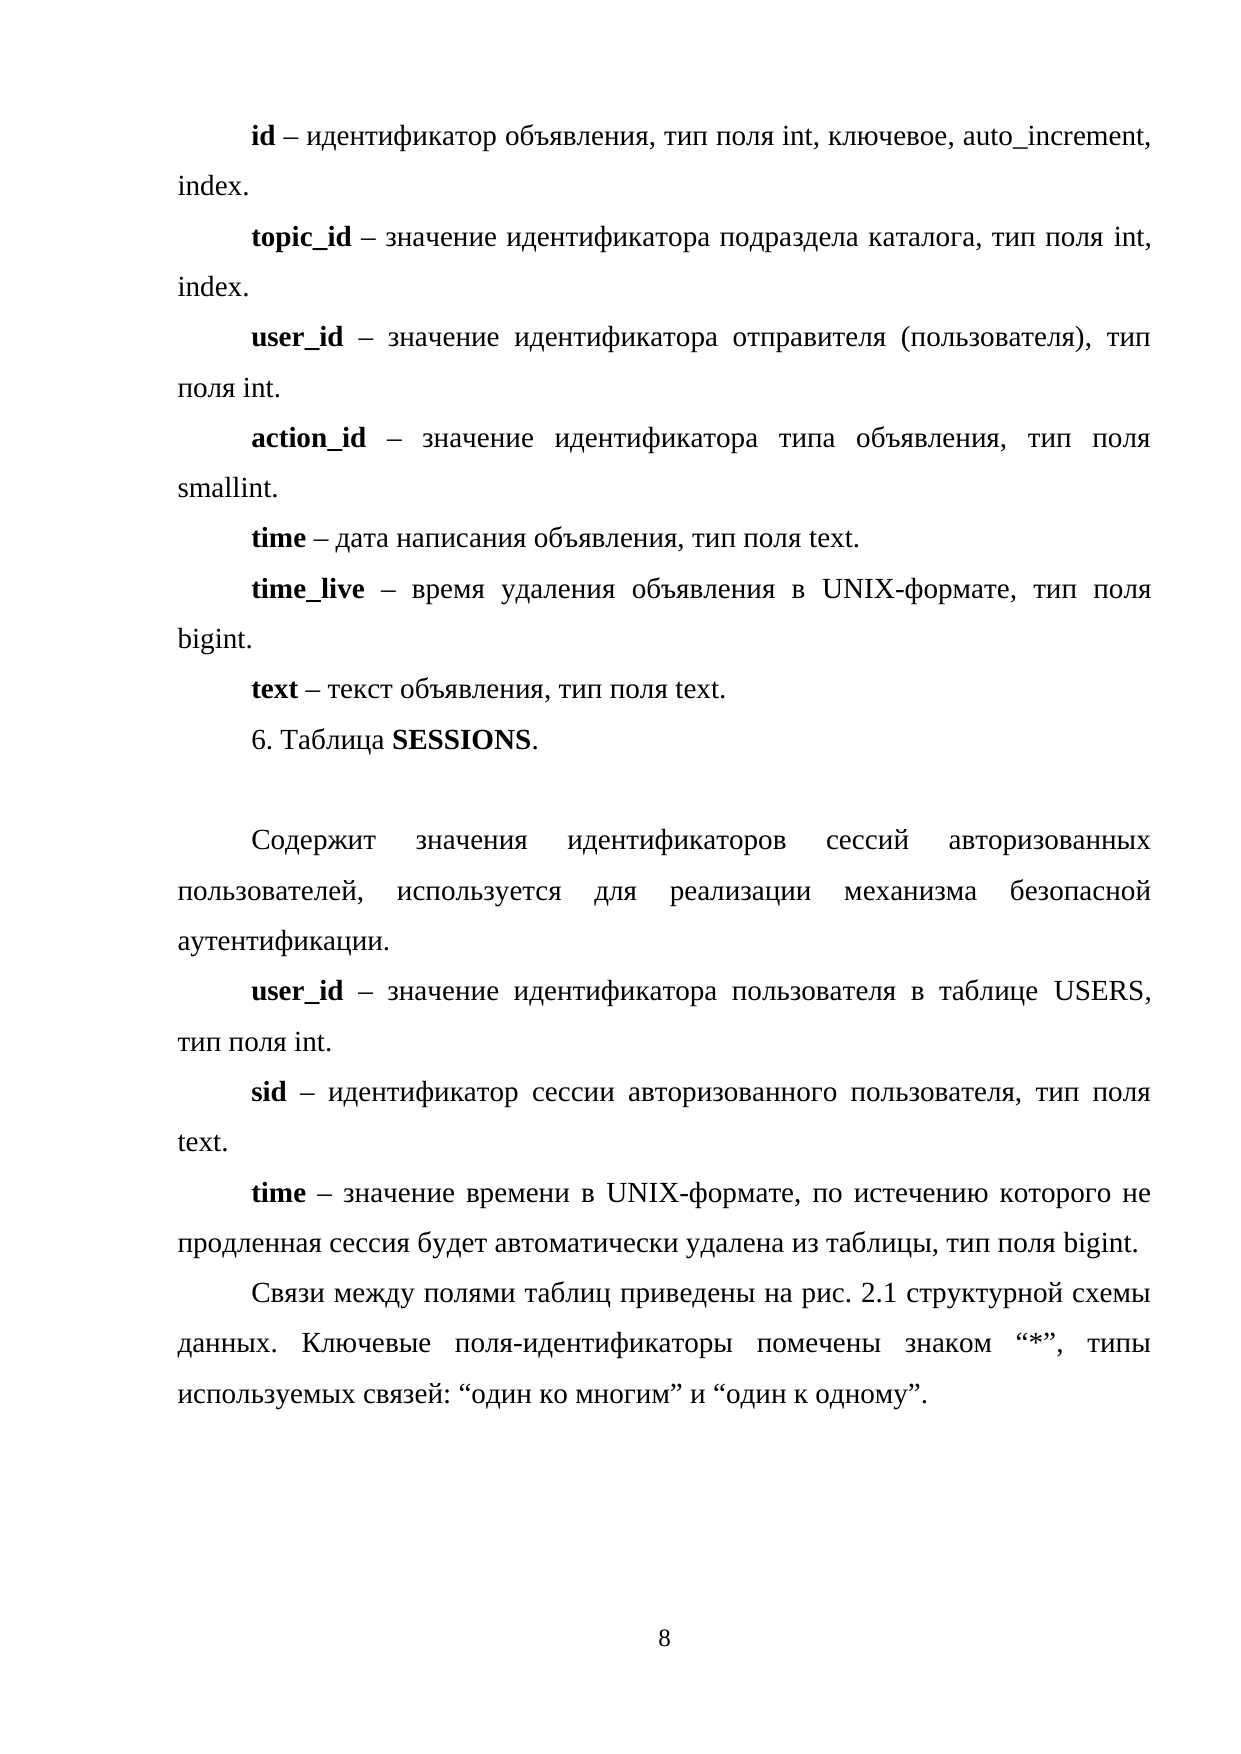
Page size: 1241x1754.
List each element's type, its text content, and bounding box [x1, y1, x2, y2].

text time – значение времени в UNIX-формате, по истечению которого не продленная сессия будет автоматически удалена из таблицы, тип поля bigint. [177, 1175, 1152, 1258]
text topic_id – значение идентификатора подраздела каталога, тип поля int, index. [177, 219, 1152, 303]
text sid – идентификатор сессии авторизованного пользователя, тип поля text. [177, 1074, 1152, 1158]
text Связи между полями таблиц приведены на рис. 2.1 структурной схемы данных. Ключевые поля-идентификаторы помечены знаком “*”, типы используемых связей: “один ко многим” и “один к одному”. [177, 1275, 1152, 1409]
text action_id – значение идентификатора типа объявления, тип поля smallint. [177, 420, 1152, 504]
text time – дата написания объявления, тип поля text. [177, 521, 1152, 554]
text Содержит значения идентификаторов сессий авторизованных пользователей, используется для реализации механизма безопасной аутентификации. [177, 822, 1152, 957]
text user_id – значение идентификатора отправителя (пользователя), тип поля int. [177, 319, 1152, 403]
text text – текст объявления, тип поля text. [177, 672, 1152, 705]
text user_id – значение идентификатора пользователя в таблице USERS, тип поля int. [177, 973, 1152, 1057]
text 6. Таблица SESSIONS. [177, 722, 1152, 755]
text time_live – время удаления объявления в UNIX-формате, тип поля bigint. [177, 571, 1152, 655]
text id – идентификатор объявления, тип поля int, ключевое, auto_increment, index. [177, 118, 1152, 202]
